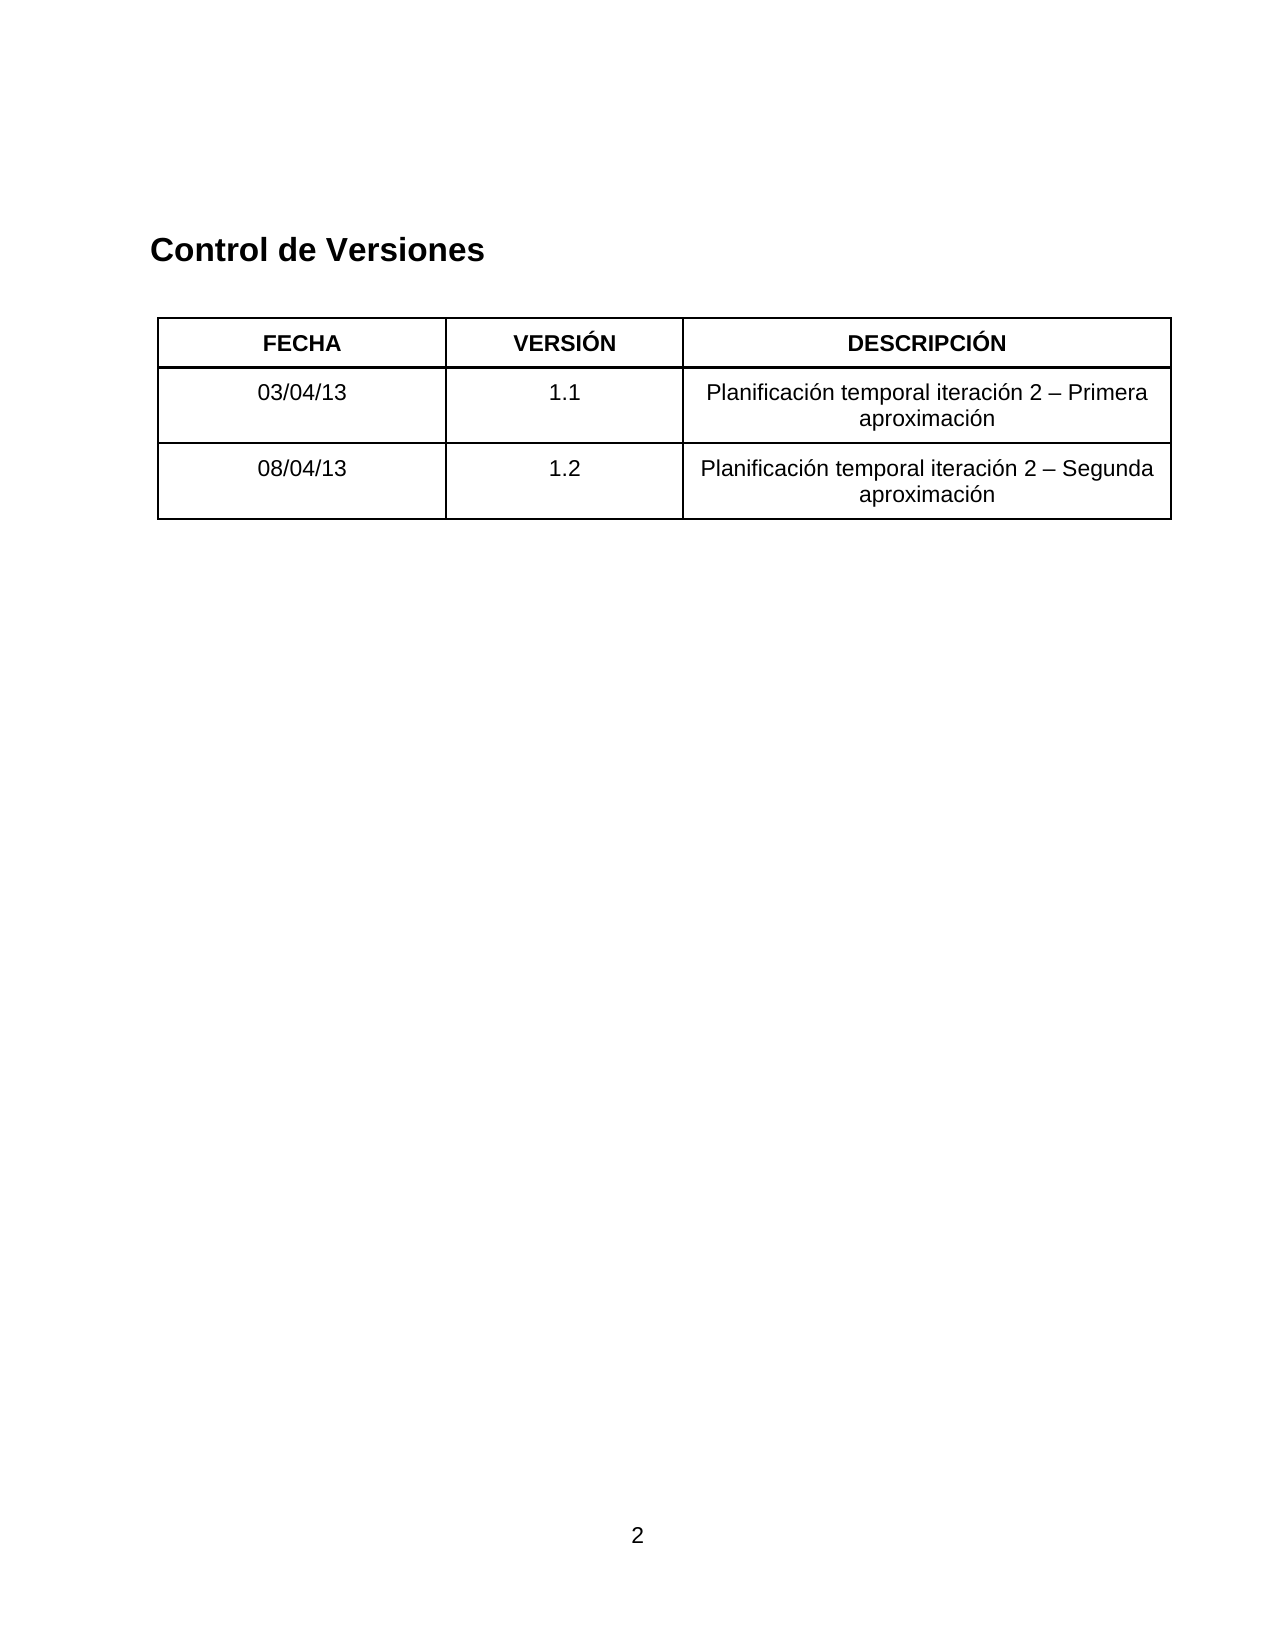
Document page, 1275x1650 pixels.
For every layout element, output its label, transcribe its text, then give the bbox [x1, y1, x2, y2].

table_cell Planificación temporal iteración 2 – Primera aproximación [684, 369, 1170, 442]
table_cell 03/04/13 [159, 369, 445, 442]
table_header VERSIÓN [447, 319, 682, 366]
table_cell 08/04/13 [159, 444, 445, 518]
table_header DESCRIPCIÓN [684, 319, 1170, 366]
subtitle Control de Versiones [150, 230, 1125, 269]
table_header FECHA [159, 319, 445, 366]
table_cell Planificación temporal iteración 2 – Segunda aproximación [684, 444, 1170, 518]
table_cell 1.1 [447, 369, 682, 442]
table_cell 1.2 [447, 444, 682, 518]
